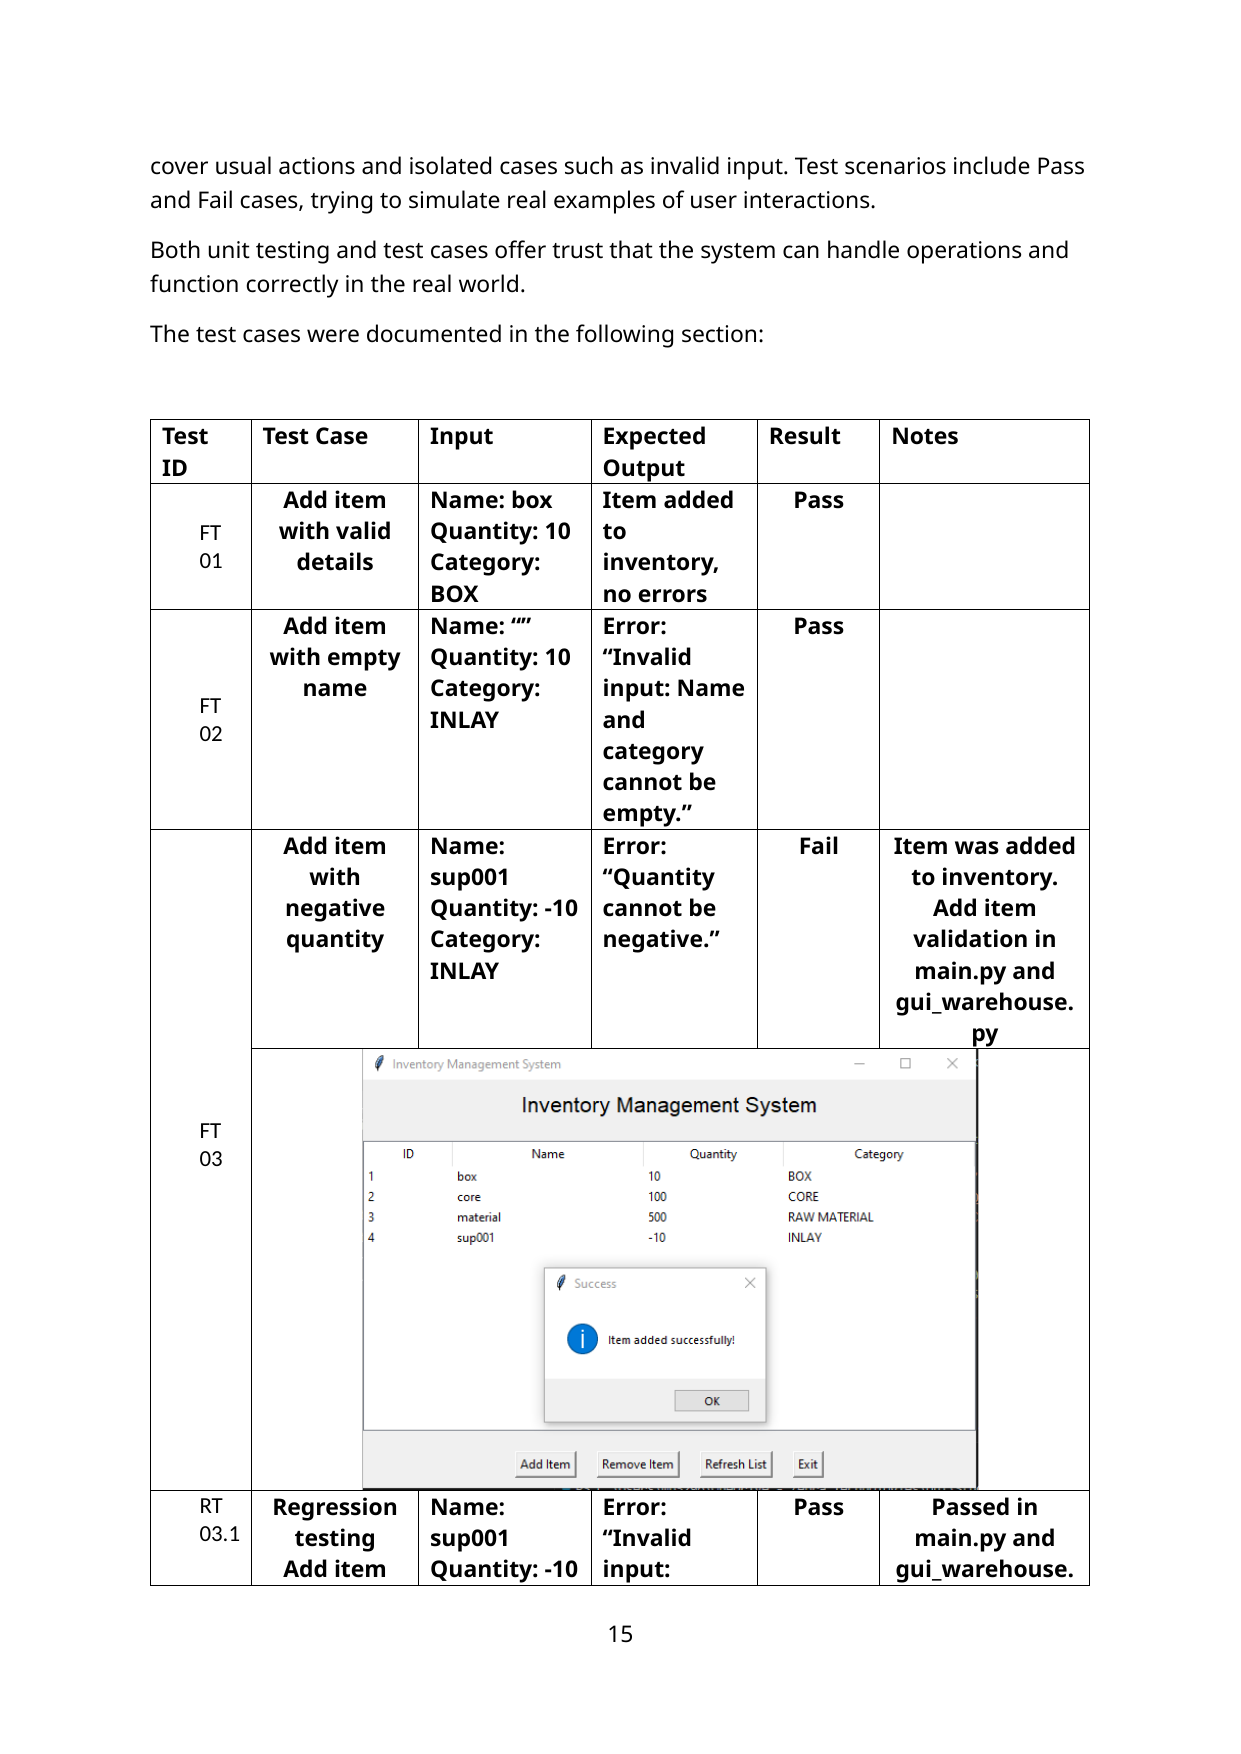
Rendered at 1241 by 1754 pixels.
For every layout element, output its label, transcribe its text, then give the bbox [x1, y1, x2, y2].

text Both unit testing and test cases offer trust that the system can handle operations and function correctly in the real world. [150, 234, 1090, 299]
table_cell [252, 1491, 418, 1584]
table_header Test ID [151, 420, 251, 483]
table_cell [252, 1049, 362, 1490]
table_cell Fail [758, 830, 879, 1048]
table_cell FT 01 [151, 484, 251, 609]
text The test cases were documented in the following section: [150, 318, 1090, 349]
table_cell Add item with empty name [252, 610, 418, 828]
table_cell Error: “Invalid input: Name and category cannot be empty.” [592, 610, 757, 828]
table_header Input [419, 420, 591, 483]
table_header Test Case [252, 420, 418, 483]
table_cell FT 02 [151, 610, 251, 828]
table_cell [880, 1491, 1089, 1584]
table_cell [979, 1049, 1089, 1490]
table_cell Item was added to inventory. Add item validation in main.py and gui_warehouse.py [880, 830, 1089, 1048]
table_header Expected Output [592, 420, 757, 483]
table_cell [419, 1491, 591, 1584]
table_cell FT 03 [151, 830, 251, 1490]
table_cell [592, 1491, 757, 1584]
picture [362, 1049, 979, 1490]
table_cell Pass [758, 1491, 879, 1584]
table_cell Item added to inventory, no errors [592, 484, 757, 609]
table_cell Pass [758, 610, 879, 828]
table_cell RT 03.1 [151, 1491, 251, 1584]
table_header Notes [880, 420, 1089, 483]
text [150, 150, 1090, 215]
table_cell Name: box Quantity: 10 Category: BOX [419, 484, 591, 609]
table_cell Error: “Quantity cannot be negative.” [592, 830, 757, 1048]
table_cell [880, 610, 1089, 828]
table_cell Name: sup001 Quantity: -10 Category: INLAY [419, 830, 591, 1048]
table_cell Add item with valid details [252, 484, 418, 609]
table_cell Pass [758, 484, 879, 609]
table_header Result [758, 420, 879, 483]
table_cell [880, 484, 1089, 609]
table_cell Name: “” Quantity: 10 Category: INLAY [419, 610, 591, 828]
table_cell Add item with negative quantity [252, 830, 418, 1048]
